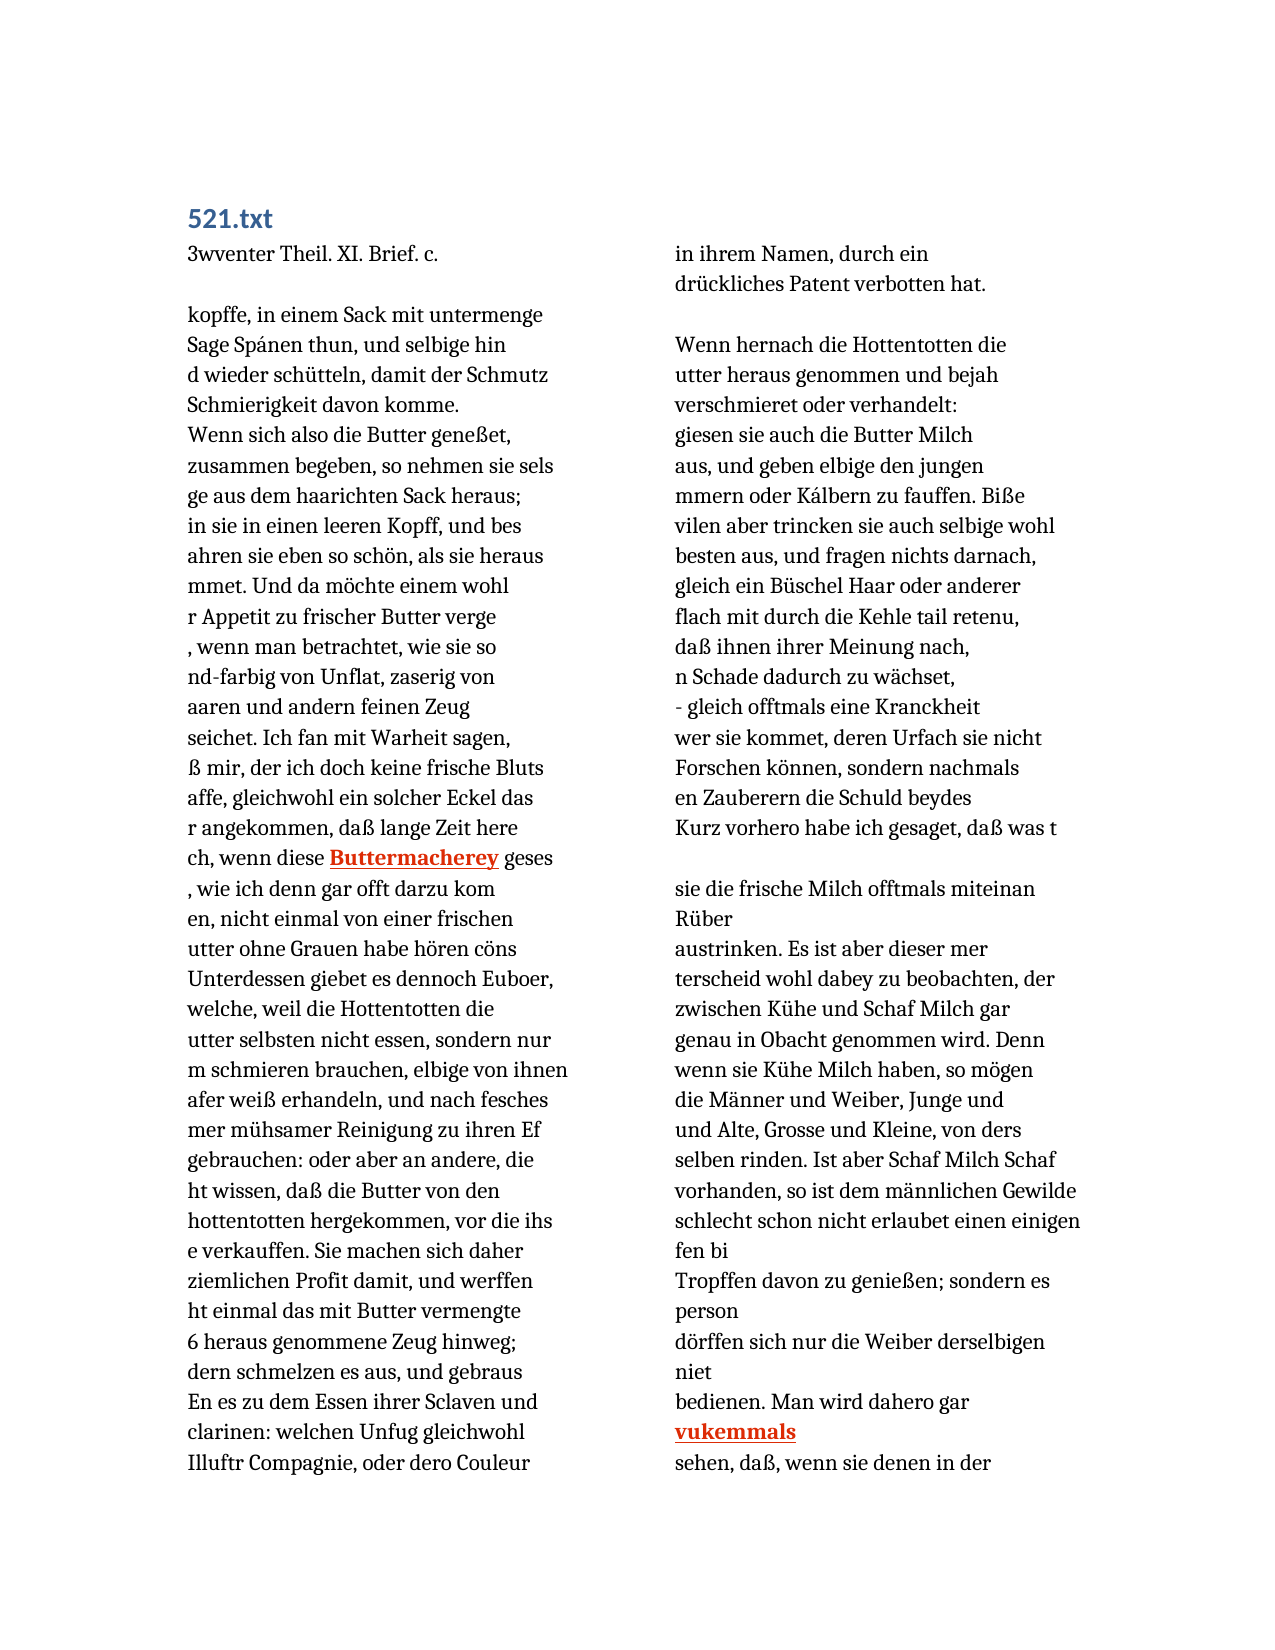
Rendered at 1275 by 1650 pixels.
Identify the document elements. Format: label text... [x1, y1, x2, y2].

subtitle 521.txt [187, 200, 600, 236]
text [675, 241, 1087, 1476]
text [187, 241, 600, 1476]
